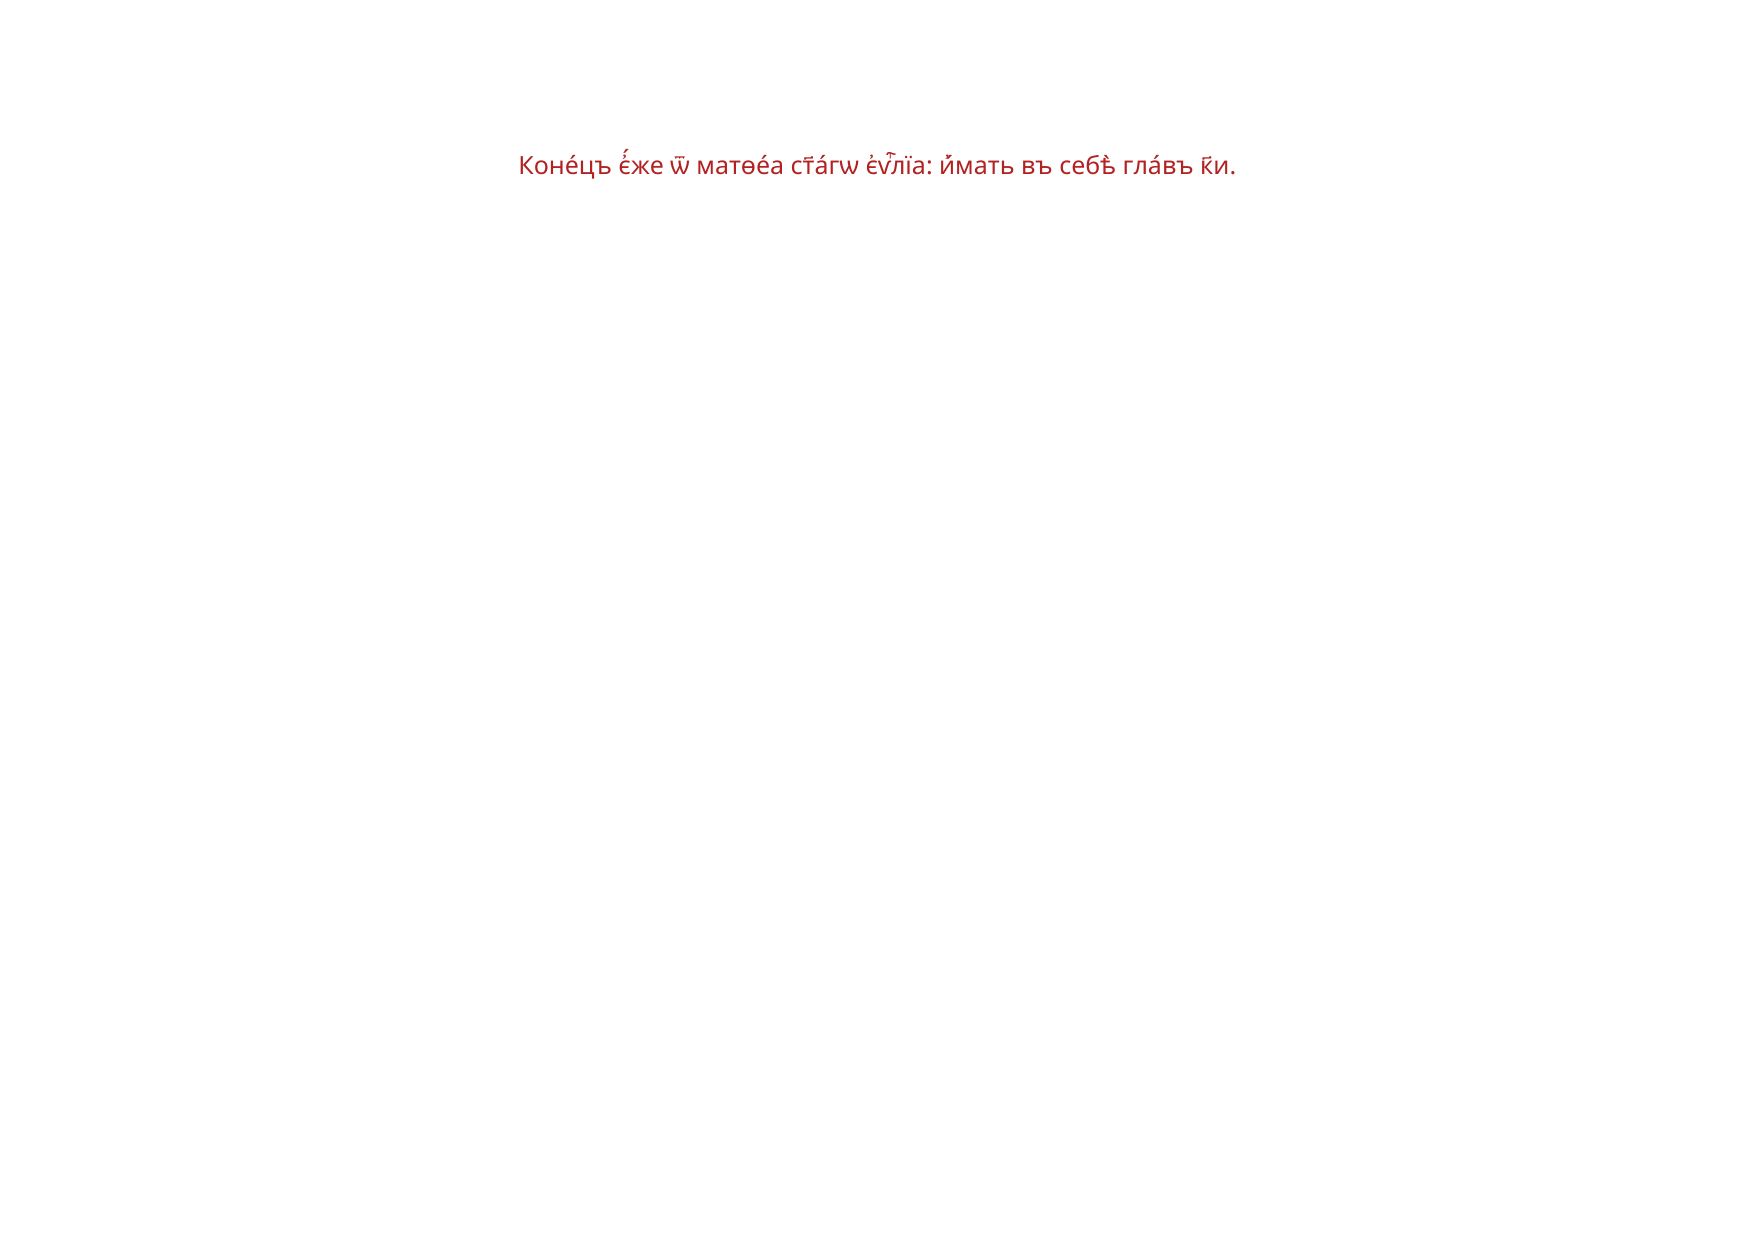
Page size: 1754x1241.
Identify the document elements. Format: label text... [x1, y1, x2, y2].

text Коне́цъ є҆́же ѿ матѳе́а ст҃а́гѡ є҆ѵⷢ҇лїа: и҆́мать въ себѣ̀ гла́въ к҃и. [148, 148, 1606, 182]
